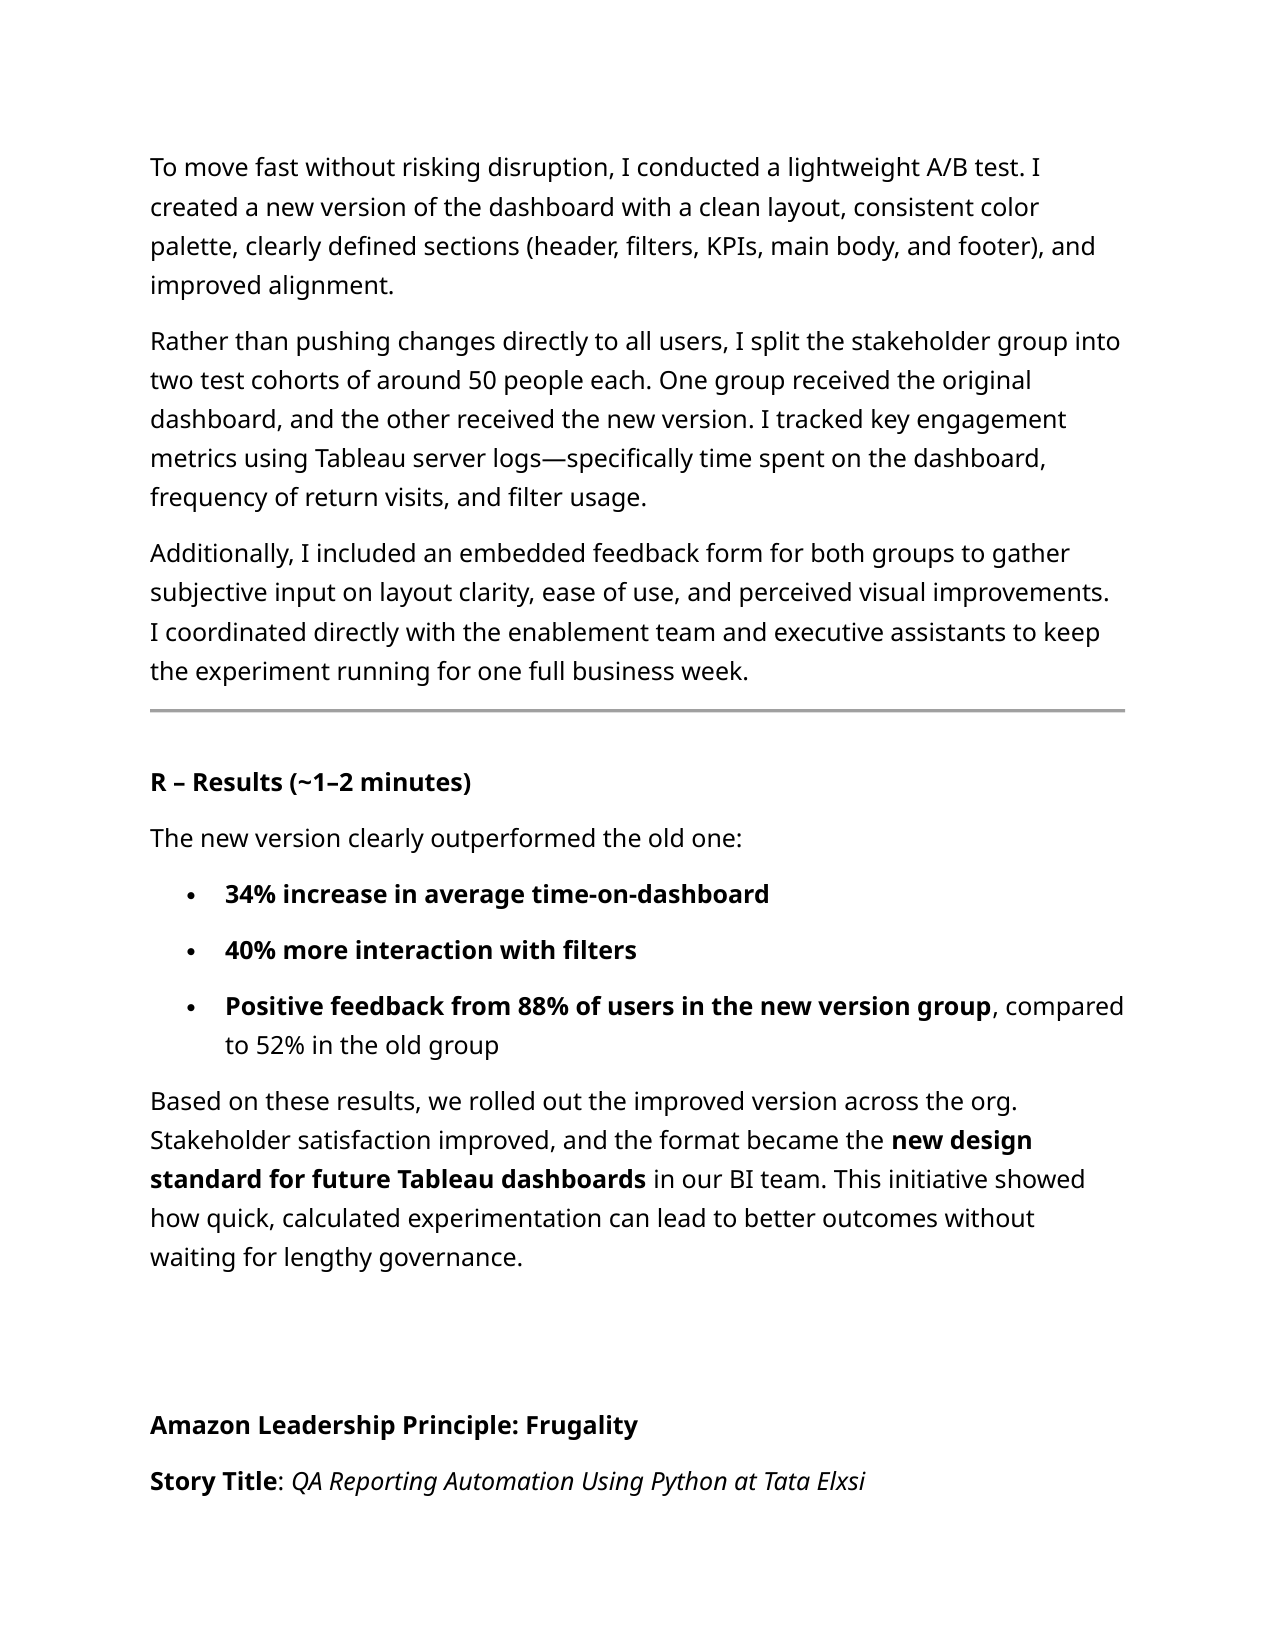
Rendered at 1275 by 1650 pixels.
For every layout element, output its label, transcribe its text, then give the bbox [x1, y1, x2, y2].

list Positive feedback from 88% of users in the new version group, compared to 52% in the old group [187, 988, 1125, 1062]
text The new version clearly outperformed the old one: [150, 821, 1125, 855]
list 40% more interaction with filters [187, 932, 1125, 967]
list 34% increase in average time-on-dashboard [187, 877, 1125, 911]
text Additionally, I included an embedded feedback form for both groups to gather subjective input on layout clarity, ease of use, and perceived visual improvements. I coordinated directly with the enablement team and executive assistants to keep the experiment running for one full business week. [150, 536, 1125, 687]
text R – Results (~1–2 minutes) [150, 765, 1125, 799]
text Story Title: QA Reporting Automation Using Python at Tata Elxsi [150, 1463, 1125, 1497]
text Amazon Leadership Principle: Frugality [150, 1407, 1125, 1442]
text Based on these results, we rolled out the improved version across the org. Stakeholder satisfaction improved, and the format became the new design standard for future Tableau dashboards in our BI team. This initiative showed how quick, calculated experimentation can lead to better outcomes without waiting for lengthy governance. [150, 1083, 1125, 1274]
text Rather than pushing changes directly to all users, I split the stakeholder group into two test cohorts of around 50 people each. One group received the original dashboard, and the other received the new version. I tracked key engagement metrics using Tableau server logs—specifically time spent on the dashboard, frequency of return visits, and filter usage. [150, 323, 1125, 514]
text To move fast without risking disruption, I conducted a lightweight A/B test. I created a new version of the dashboard with a clean layout, consistent color palette, clearly defined sections (header, filters, KPIs, main body, and footer), and improved alignment. [150, 150, 1125, 302]
